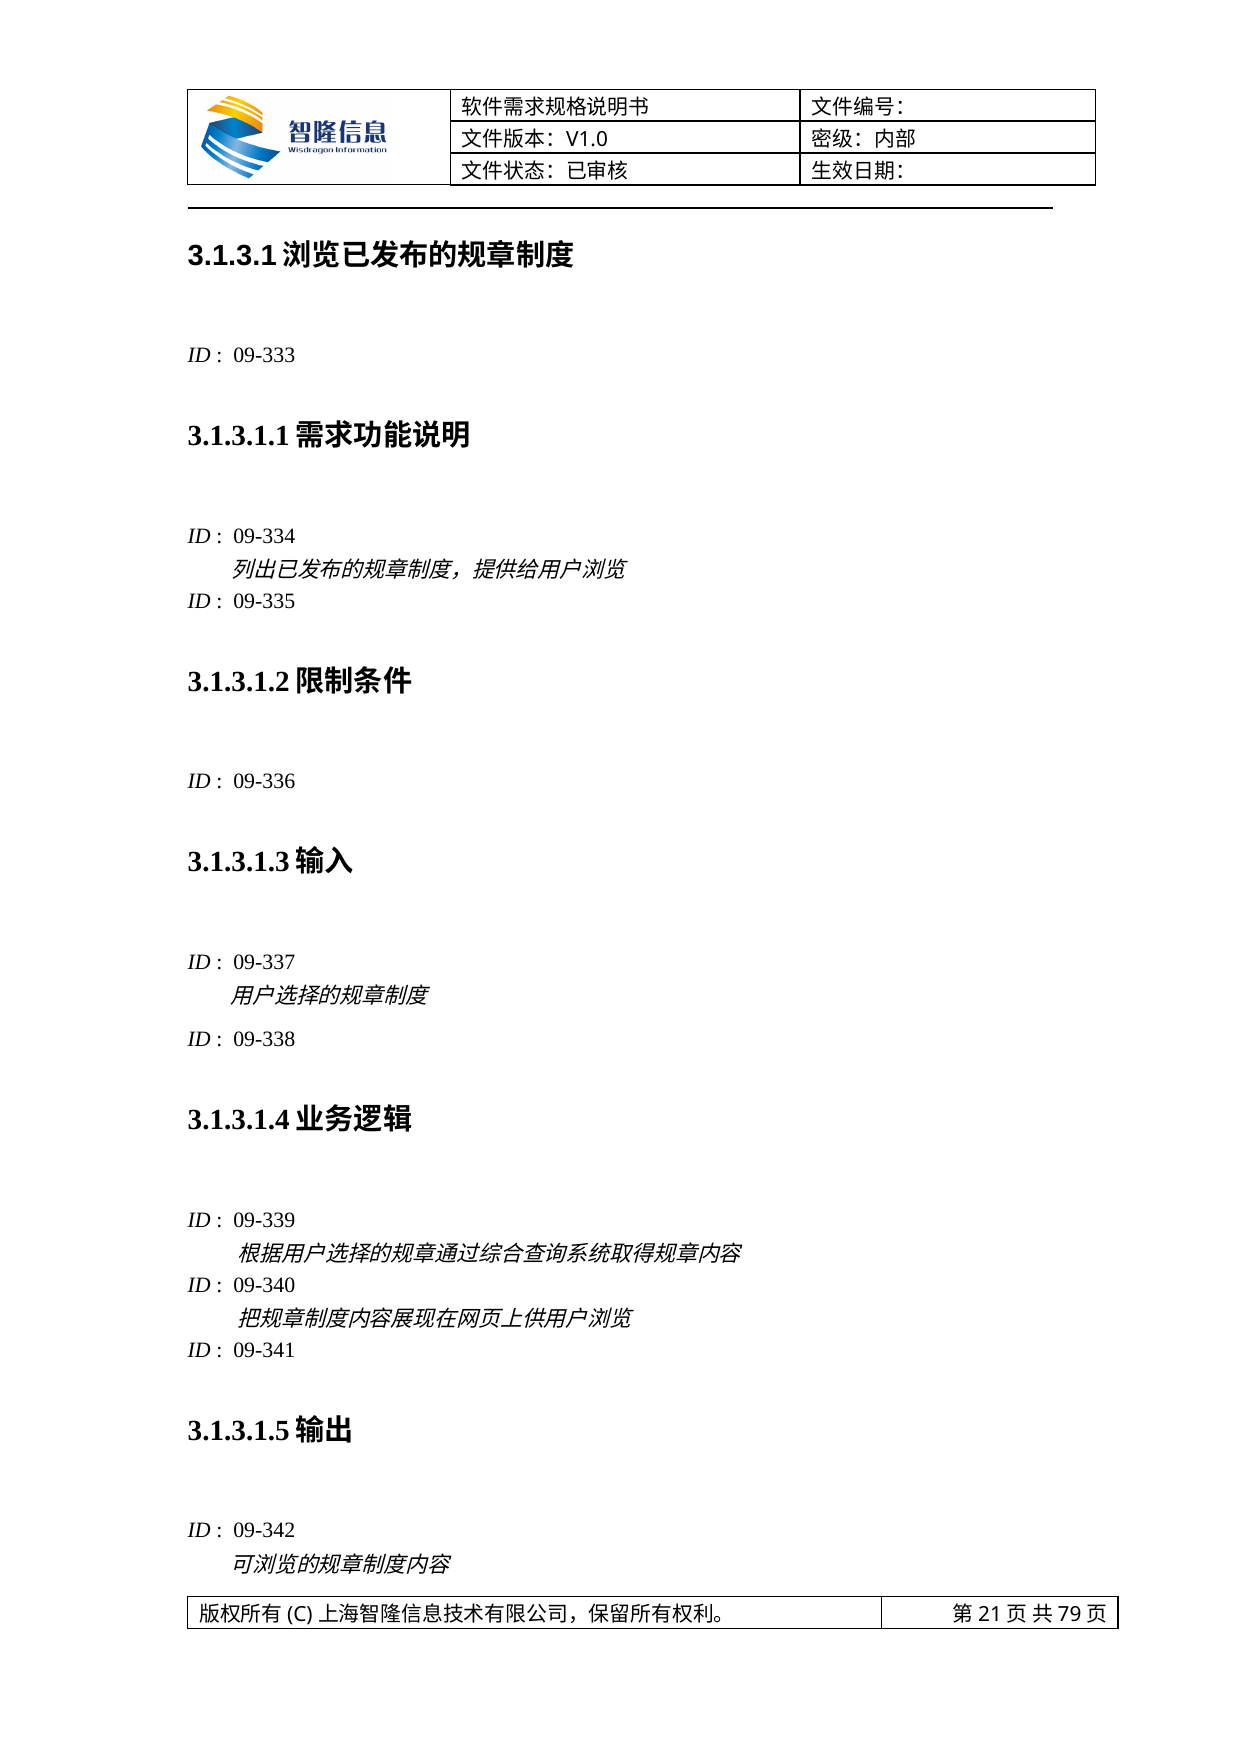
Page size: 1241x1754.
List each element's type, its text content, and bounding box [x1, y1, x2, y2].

subtitle 3.1.3.1.3输入 [187, 826, 1053, 891]
picture [198, 91, 388, 183]
subtitle 3.1.3.1.1需求功能说明 [187, 400, 1053, 465]
subtitle 3.1.3.1.4业务逻辑 [187, 1084, 1053, 1149]
text 根据用户选择的规章通过综合查询系统取得规章内容 [237, 1236, 1053, 1268]
subtitle 3.1.3.1浏览已发布的规章制度 [187, 220, 1053, 285]
text ID : 09-342 [187, 1514, 1053, 1546]
text ID : 09-340 [187, 1268, 1053, 1301]
subtitle 3.1.3.1.2限制条件 [187, 646, 1053, 711]
text 把规章制度内容展现在网页上供用户浏览 [237, 1301, 1053, 1333]
subtitle 3.1.3.1.5输出 [187, 1395, 1053, 1460]
text ID : 09-338 [187, 1023, 1053, 1055]
text ID : 09-333 [187, 338, 1053, 371]
text ID : 09-339 [187, 1203, 1053, 1236]
text 可浏览的规章制度内容 [208, 1546, 1053, 1579]
text 用户选择的规章制度 [208, 978, 1053, 1010]
text ID : 09-337 [187, 945, 1053, 978]
text ID : 09-334 [187, 519, 1053, 552]
text ID : 09-341 [187, 1333, 1053, 1366]
text ID : 09-335 [187, 584, 1053, 617]
text ID : 09-336 [187, 764, 1053, 797]
text 列出已发布的规章制度，提供给用户浏览 [231, 552, 1053, 584]
